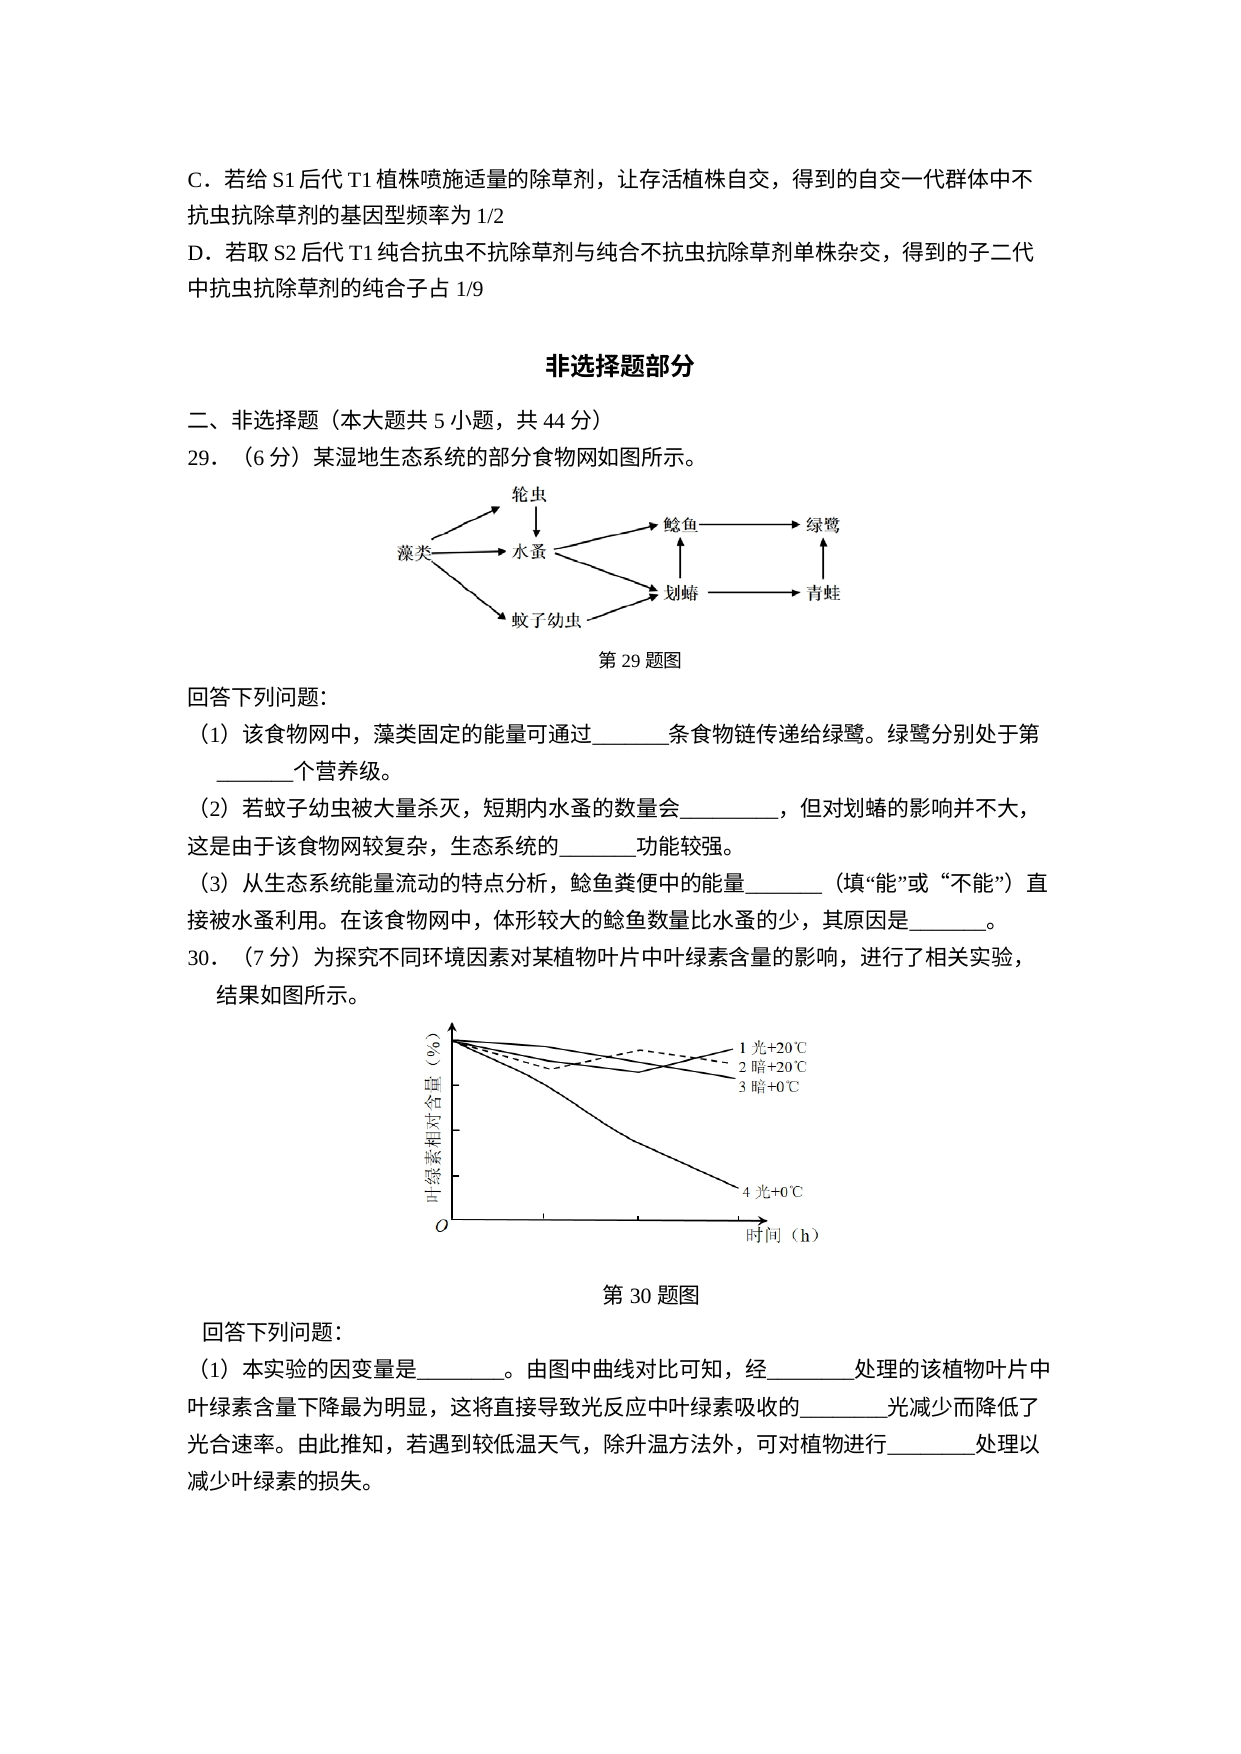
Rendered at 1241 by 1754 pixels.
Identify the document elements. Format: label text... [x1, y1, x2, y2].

text （1）该食物网中，藻类固定的能量可通过_______条食物链传递给绿鹭。绿鹭分别处于第 [187, 717, 1053, 749]
text C．若给S1后代T1植株喷施适量的除草剂，让存活植株自交，得到的自交一代群体中不抗虫抗除草剂的基因型频率为1/2 [187, 162, 1053, 230]
text 回答下列问题： [202, 1315, 1053, 1347]
picture [391, 477, 849, 634]
text _______个营养级。 [217, 754, 1053, 786]
text D．若取S2后代T1纯合抗虫不抗除草剂与纯合不抗虫抗除草剂单株杂交，得到的子二代中抗虫抗除草剂的纯合子占 1/9 [187, 235, 1053, 303]
text 第 30 题图 [602, 1278, 1053, 1310]
text 30．（7 分）为探究不同环境因素对某植物叶片中叶绿素含量的影响，进行了相关实验，结果如图所示。 [187, 940, 1032, 1010]
text 回答下列问题： [187, 679, 1053, 712]
text （2）若蚊子幼虫被大量杀灭，短期内水蚤的数量会_________，但对划蝽的影响并不大，这是由于该食物网较复杂，生态系统的_______功能较强。 [187, 791, 1053, 861]
text （1）本实验的因变量是________。由图中曲线对比可知，经________处理的该植物叶片中叶绿素含量下降最为明显，这将直接导致光反应中叶绿素吸收的________光减少而降低了光合速率。由此推知，若遇到较低温天气，除升温方法外，可对植物进行________处理以减少叶绿素的损失。 [187, 1352, 1053, 1496]
picture [412, 1014, 828, 1258]
text 非选择题部分 [187, 332, 1053, 397]
text （3）从生态系统能量流动的特点分析，鲶鱼粪便中的能量_______（填“能”或“不能”）直接被水蚤利用。在该食物网中，体形较大的鲶鱼数量比水蚤的少，其原因是_______。 [187, 866, 1053, 935]
text 二、非选择题（本大题共 5 小题，共 44 分） [187, 403, 1053, 435]
text 第 29 题图 [598, 643, 1053, 675]
text 29．（6 分）某湿地生态系统的部分食物网如图所示。 [187, 440, 1053, 472]
